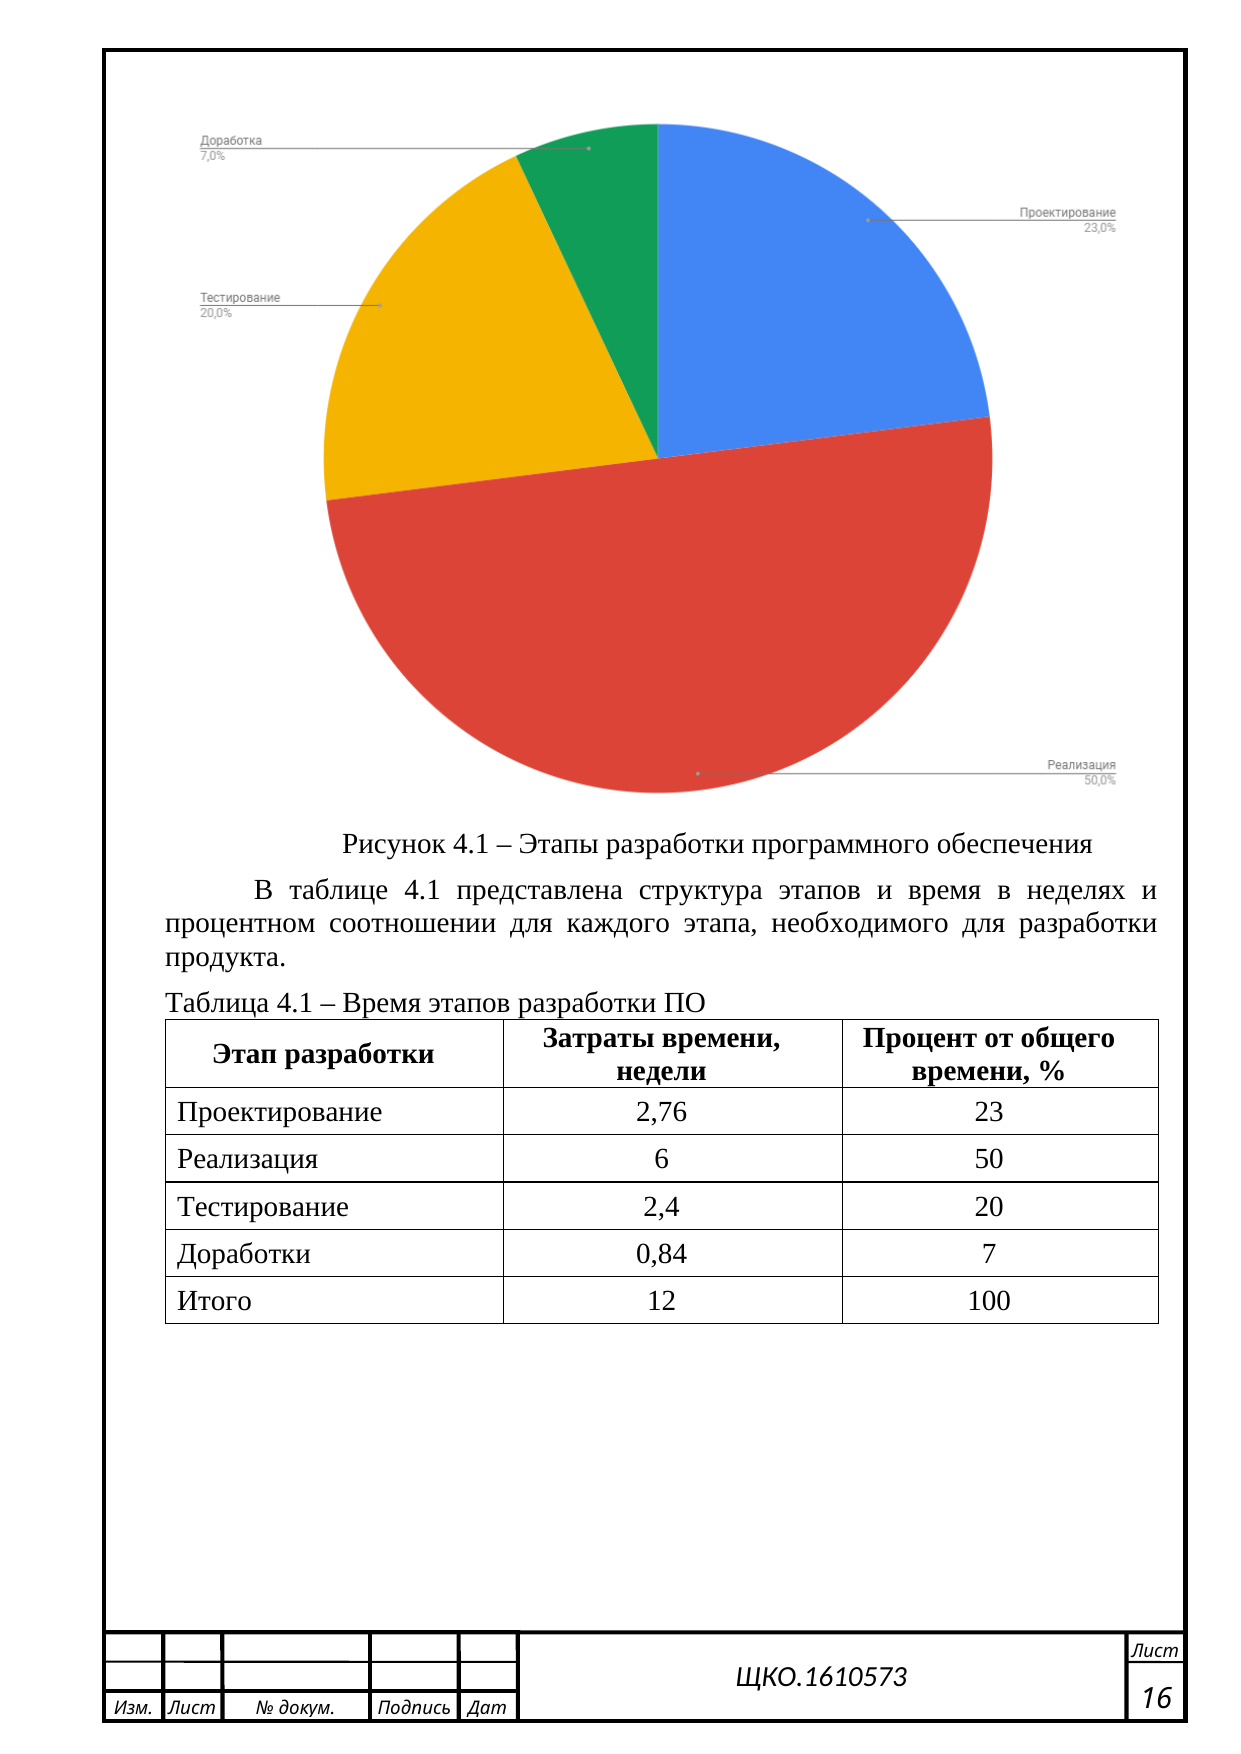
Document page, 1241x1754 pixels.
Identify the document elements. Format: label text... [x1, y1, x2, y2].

table_cell 100 [843, 1277, 1158, 1323]
table_cell Итого [166, 1277, 503, 1323]
text Рисунок 4.1 – Этапы разработки программного обеспечения [165, 826, 1181, 859]
table_cell 6 [504, 1135, 842, 1181]
table_header Этап разработки [166, 1020, 503, 1087]
table_cell 2,76 [504, 1088, 842, 1134]
table_header Процент от общего времени, % [843, 1020, 1158, 1087]
table_cell 20 [843, 1183, 1158, 1229]
table_cell 0,84 [504, 1230, 842, 1276]
table_cell 2,4 [504, 1183, 842, 1229]
table_header Затраты времени, недели [504, 1020, 842, 1087]
table_cell Реализация [166, 1135, 503, 1181]
table_cell 7 [843, 1230, 1158, 1276]
table_cell Доработки [166, 1230, 503, 1276]
table_cell 50 [843, 1135, 1158, 1181]
table_cell 12 [504, 1277, 842, 1323]
picture [165, 88, 1147, 826]
text Таблица 4.1 – Время этапов разработки ПО [165, 985, 1159, 1019]
text В таблице 4.1 представлена структура этапов и время в неделях и процентном соотношении для каждого этапа, необходимого для разработки продукта. [165, 872, 1158, 973]
table_cell Проектирование [166, 1088, 503, 1134]
table_cell Тестирование [166, 1183, 503, 1229]
table_cell 23 [843, 1088, 1158, 1134]
